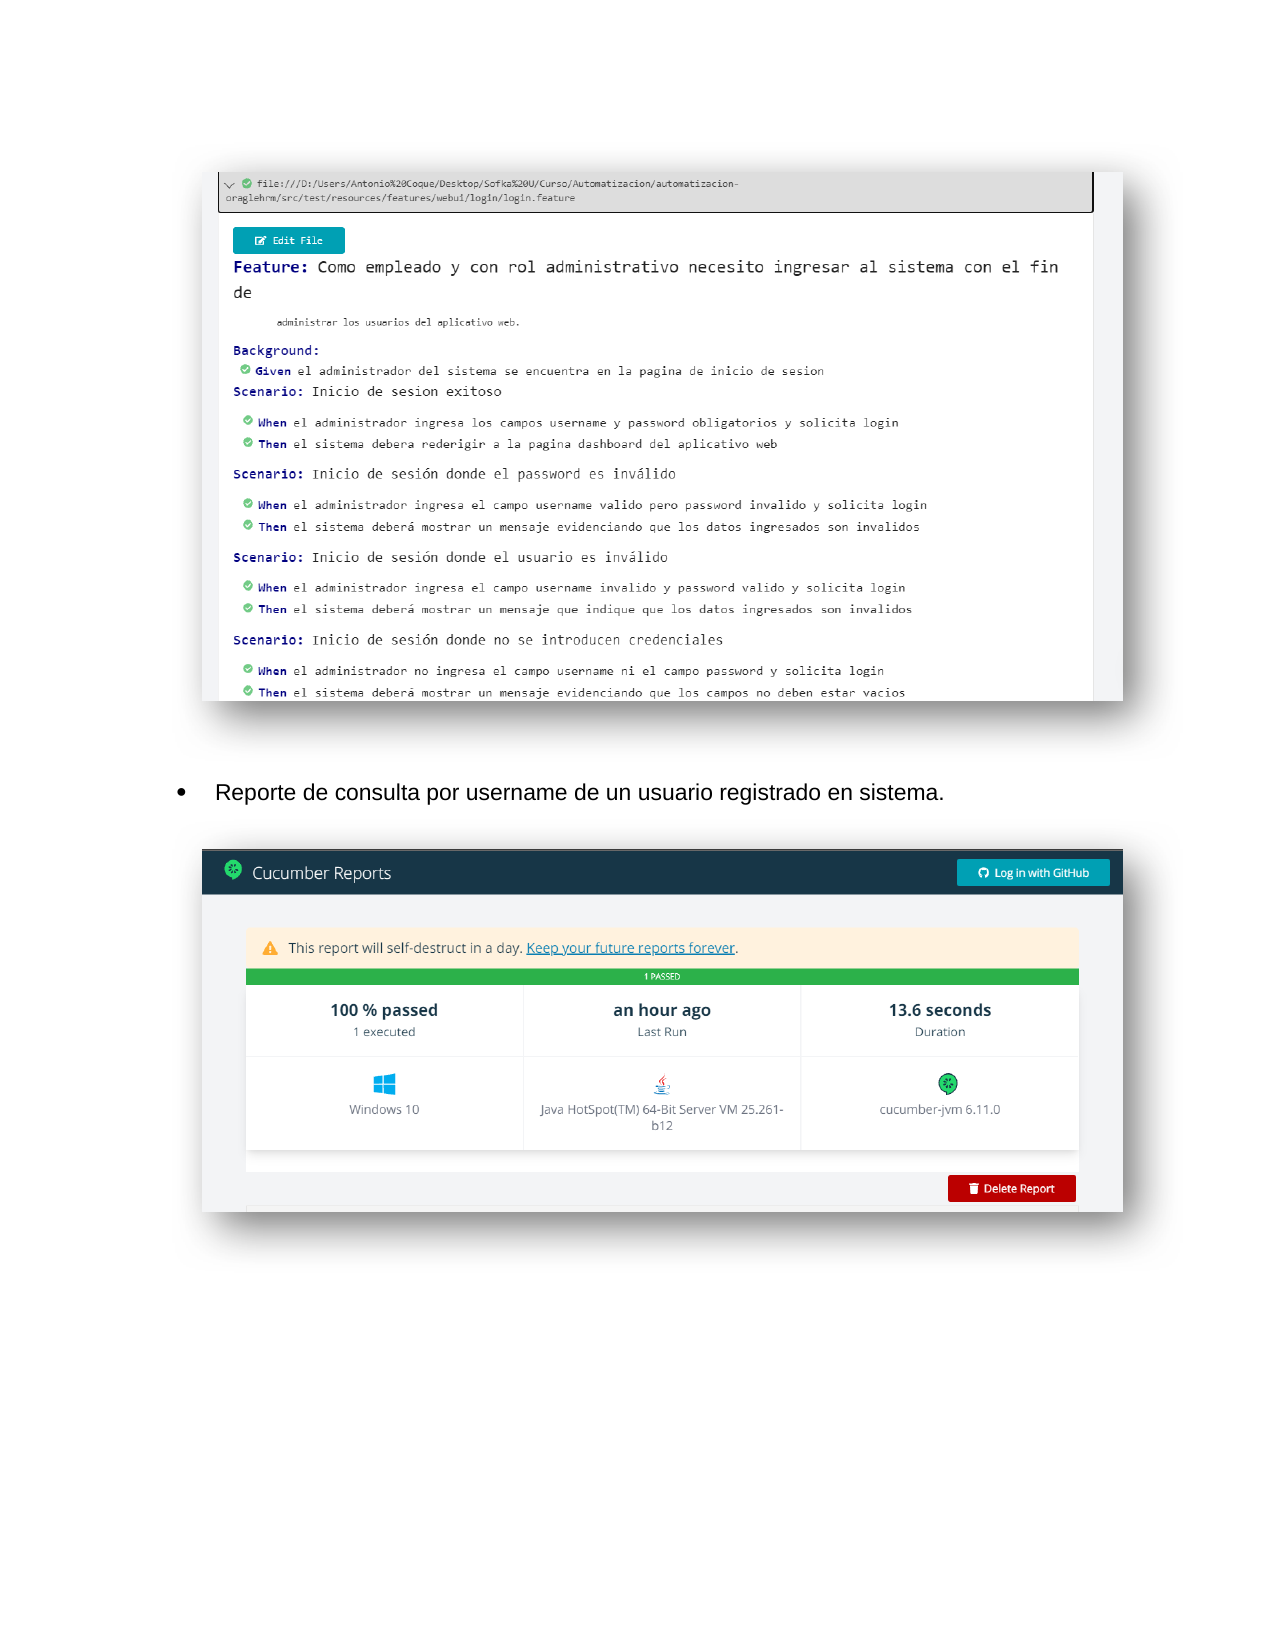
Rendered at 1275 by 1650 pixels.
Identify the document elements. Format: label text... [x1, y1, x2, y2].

picture [202, 172, 1123, 701]
picture [202, 849, 1123, 1212]
list Reporte de consulta por username de un usuario registrado en sistema. [177, 779, 1098, 805]
